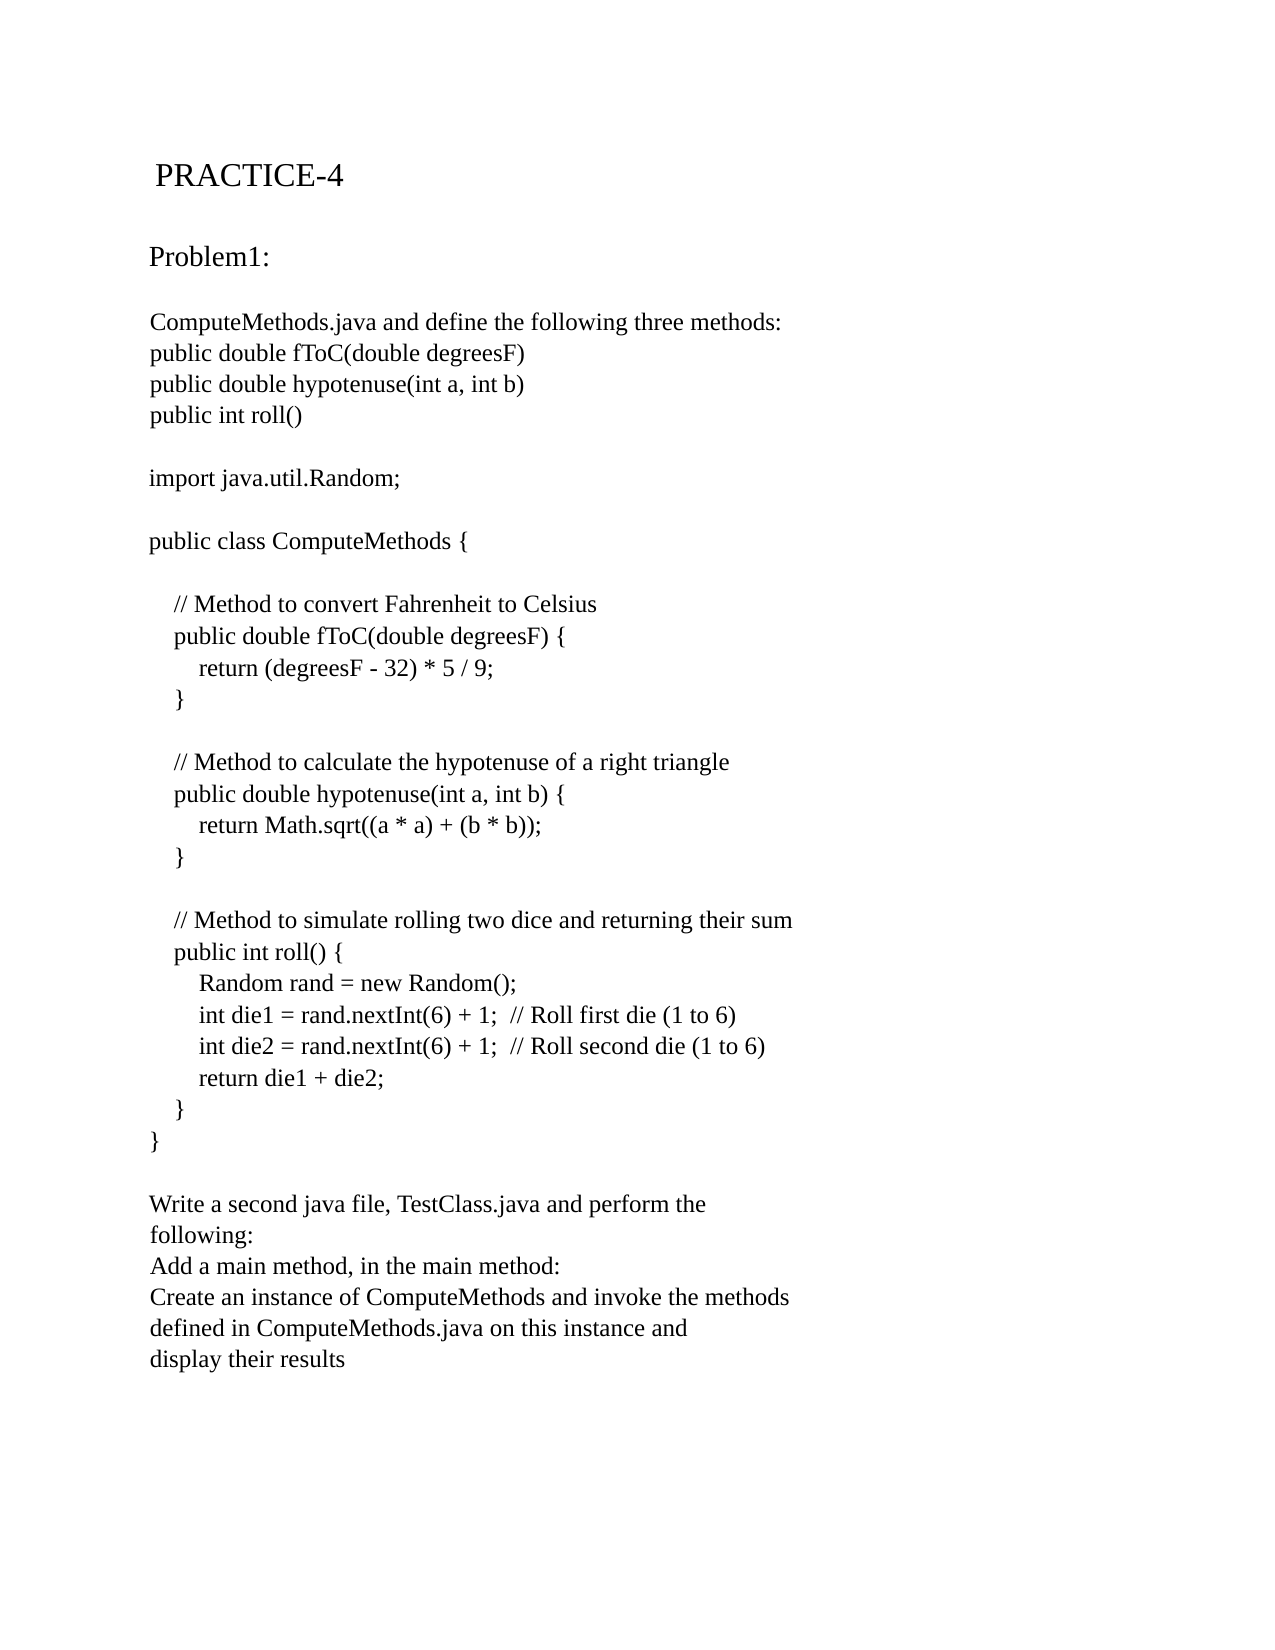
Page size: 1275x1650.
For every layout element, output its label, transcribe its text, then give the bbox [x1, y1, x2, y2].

text } [148, 1094, 804, 1123]
text public double hypotenuse(int a, int b) { [148, 779, 804, 808]
text Write a second java file, TestClass.java and perform the following: Add a main method, in the main method: Create an instance of ComputeMethods and invoke the methods defined in ComputeMethods.java on this instance and display their results [148, 1189, 804, 1373]
text import java.util.Random; [148, 463, 804, 492]
text return die1 + die2; [148, 1063, 804, 1092]
text // Method to convert Fahrenheit to Celsius [148, 589, 804, 618]
text ComputeMethods.java and define the following three methods: public double fToC(double degreesF) public double hypotenuse(int a, int b) public int roll() [148, 276, 804, 429]
text return (degreesF - 32) * 5 / 9; [148, 653, 804, 681]
text public double fToC(double degreesF) { [148, 621, 804, 650]
text // Method to calculate the hypotenuse of a right triangle [148, 747, 804, 776]
text public int roll() { [148, 937, 804, 965]
text } [148, 684, 804, 713]
text // Method to simulate rolling two dice and returning their sum [148, 905, 804, 934]
text public class ComputeMethods { [148, 526, 804, 555]
text } [148, 1126, 804, 1155]
text int die1 = rand.nextInt(6) + 1; // Roll first die (1 to 6) [148, 1000, 804, 1028]
text int die2 = rand.nextInt(6) + 1; // Roll second die (1 to 6) [148, 1031, 804, 1060]
text } [148, 842, 804, 871]
text PRACTICE-4 [148, 156, 804, 194]
text Random rand = new Random(); [148, 968, 804, 997]
text Problem1: [148, 239, 804, 273]
text return Math.sqrt((a * a) + (b * b)); [148, 810, 804, 839]
